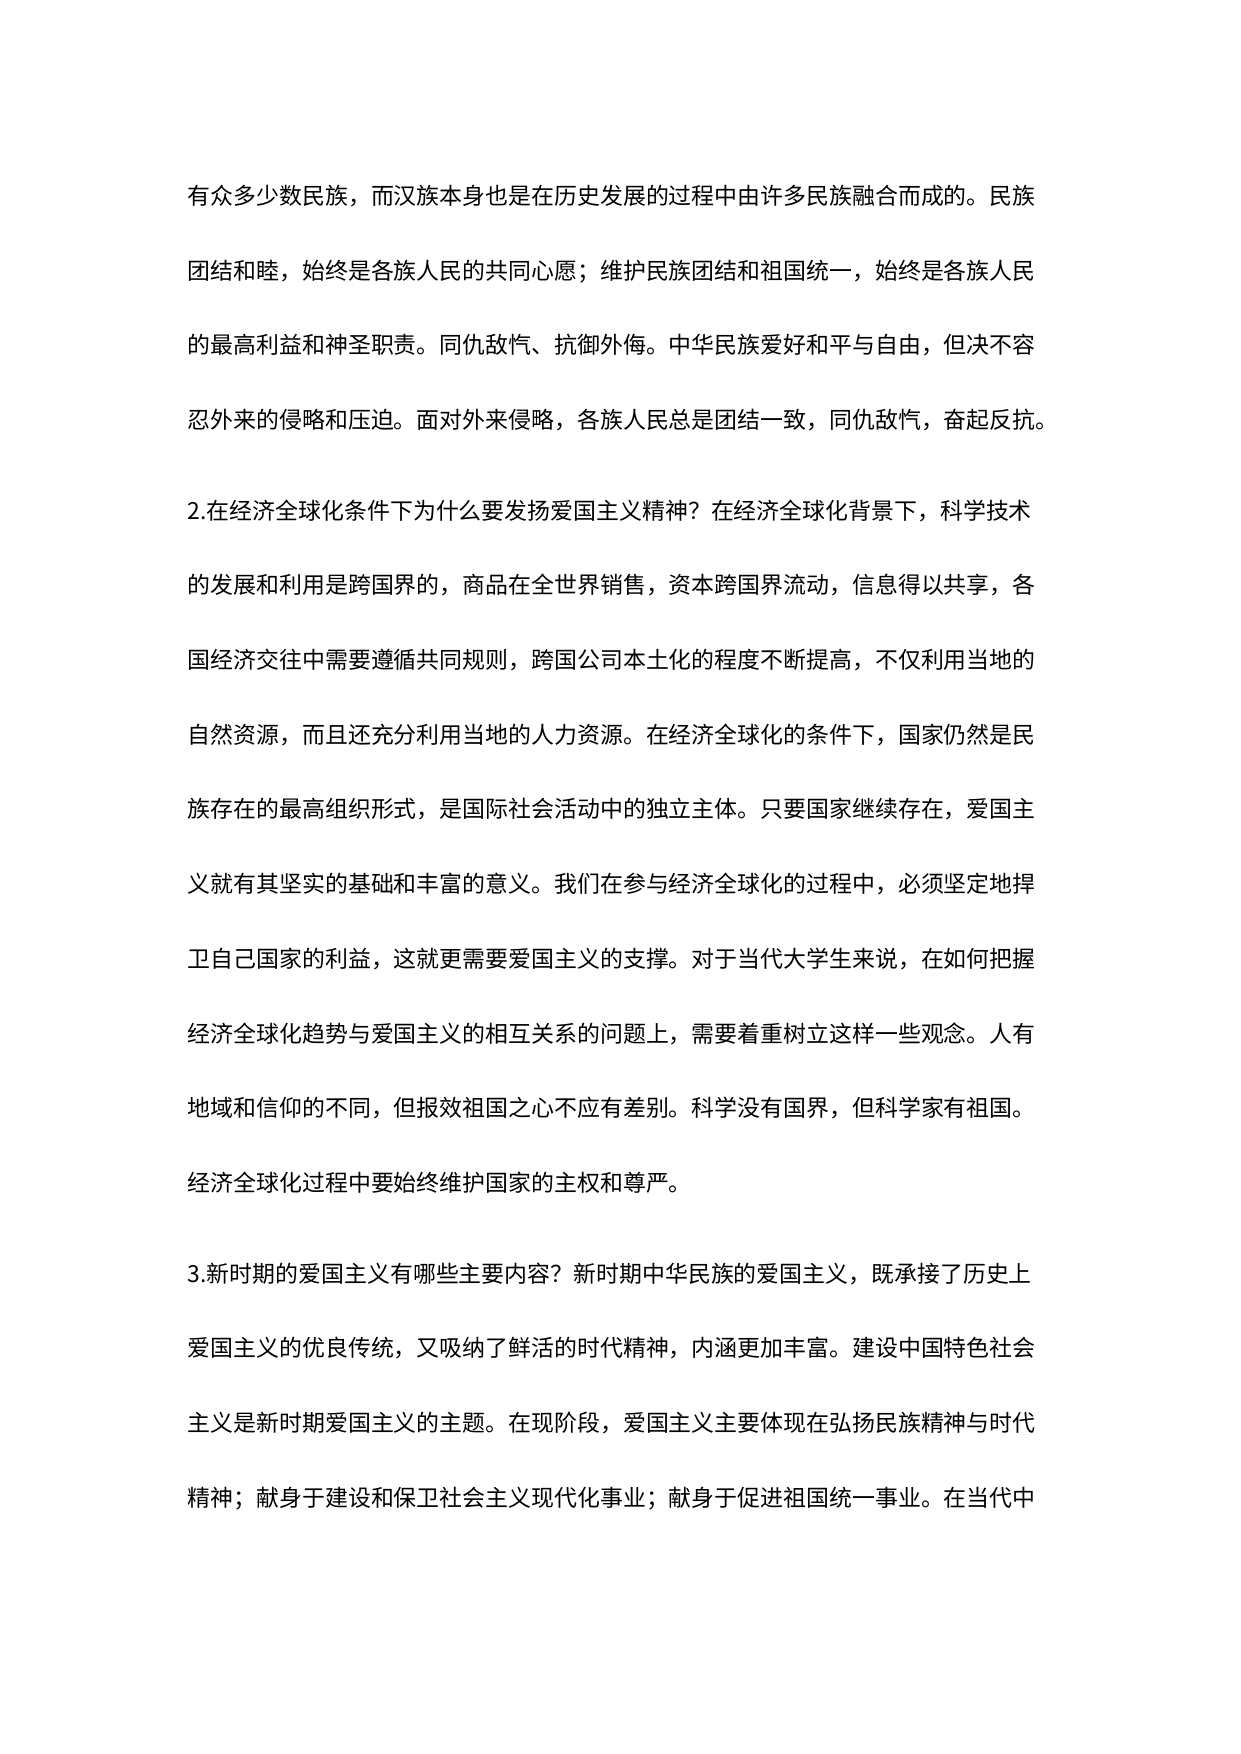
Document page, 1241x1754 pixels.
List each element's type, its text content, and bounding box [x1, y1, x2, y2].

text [187, 1240, 1053, 1529]
text 2.在经济全球化条件下为什么要发扬爱国主义精神？在经济全球化背景下，科学技术的发展和利用是跨国界的，商品在全世界销售，资本跨国界流动，信息得以共享，各国经济交往中需要遵循共同规则，跨国公司本土化的程度不断提高，不仅利用当地的自然资源，而且还充分利用当地的人力资源。在经济全球化的条件下，国家仍然是民族存在的最高组织形式，是国际社会活动中的独立主体。只要国家继续存在，爱国主义就有其坚实的基础和丰富的意义。我们在参与经济全球化的过程中，必须坚定地捍卫自己国家的利益，这就更需要爱国主义的支撑。对于当代大学生来说，在如何把握经济全球化趋势与爱国主义的相互关系的问题上，需要着重树立这样一些观念。人有地域和信仰的不同，但报效祖国之心不应有差别。科学没有国界，但科学家有祖国。经济全球化过程中要始终维护国家的主权和尊严。 [187, 477, 1053, 1214]
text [187, 162, 1053, 451]
